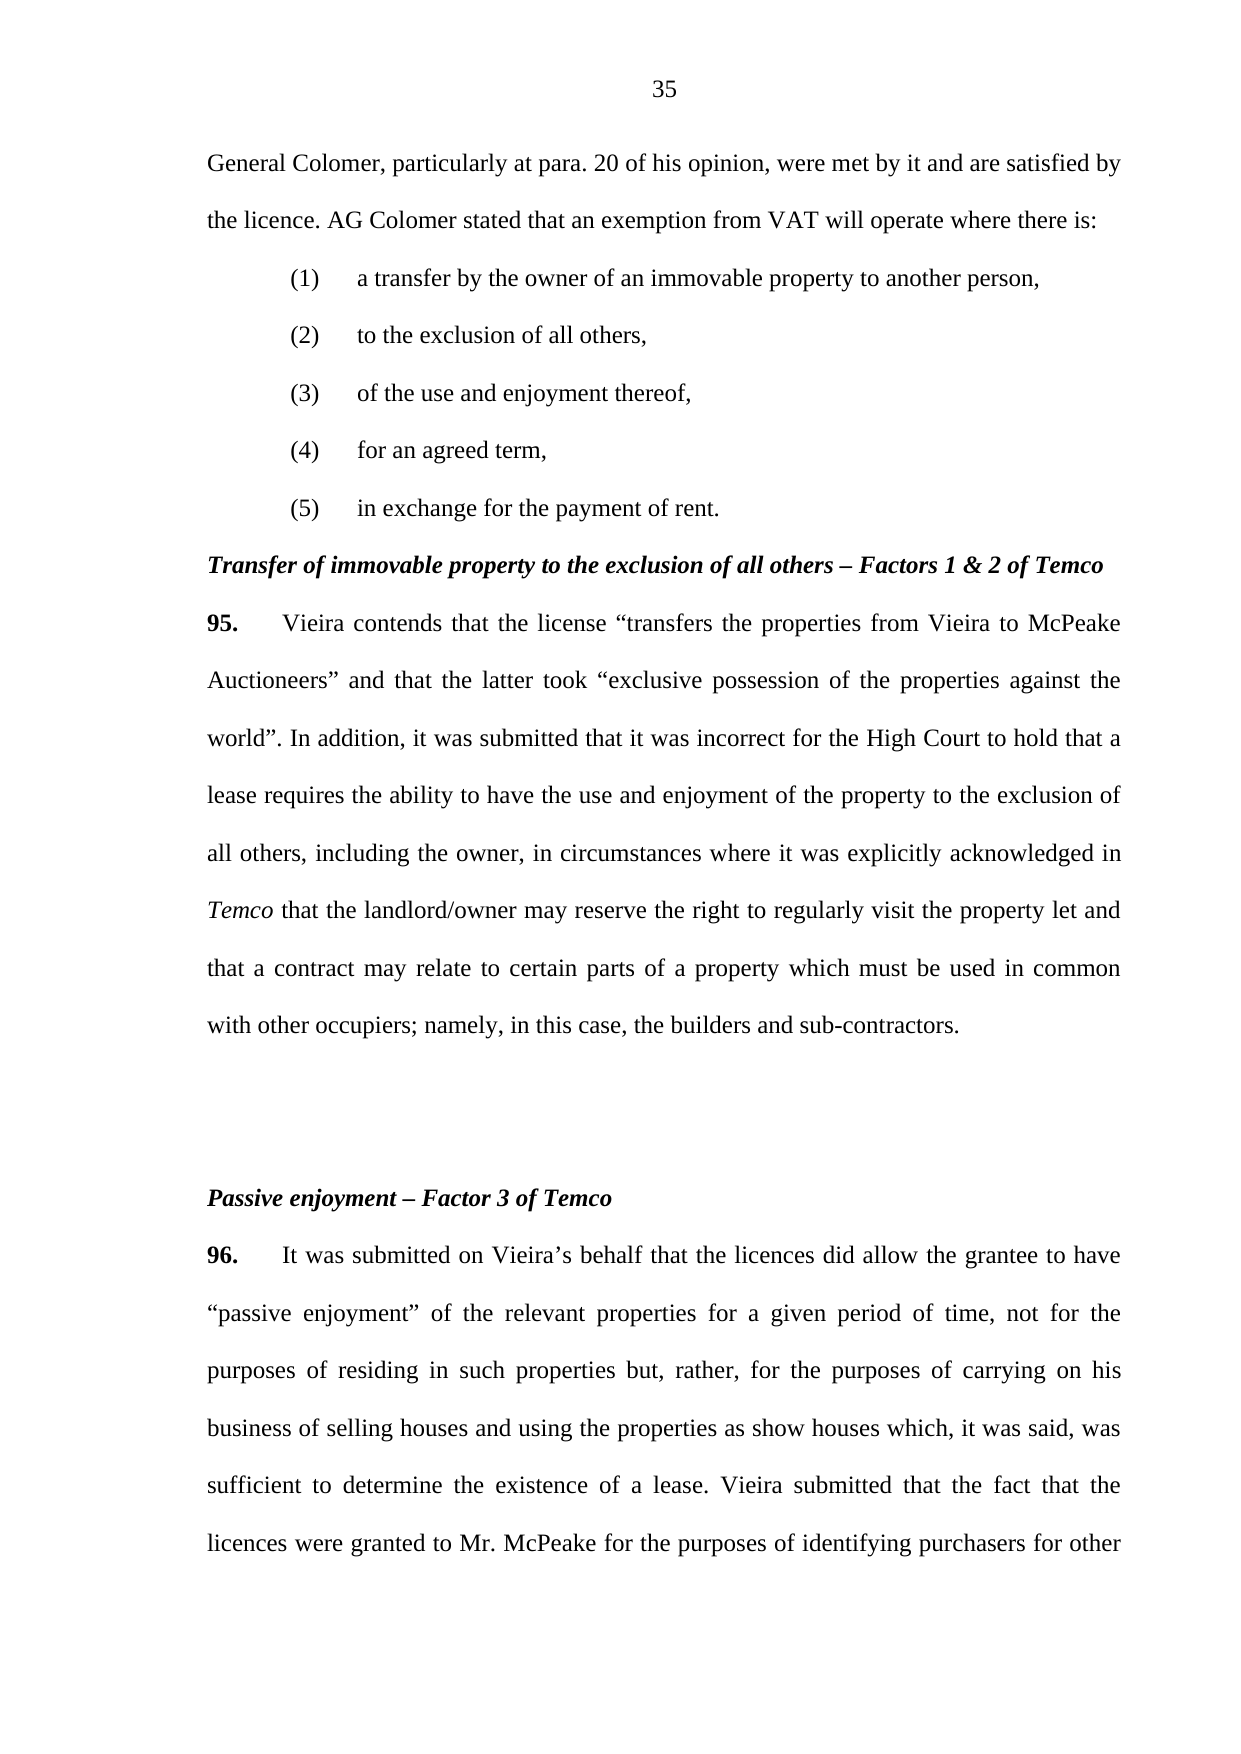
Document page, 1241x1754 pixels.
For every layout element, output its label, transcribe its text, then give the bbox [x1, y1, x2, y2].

list in exchange for the payment of rent. [319, 493, 1122, 521]
text Passive enjoyment – Factor 3 of Temco [207, 1183, 1122, 1211]
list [207, 1240, 1122, 1556]
list Vieira contends that the license “transfers the properties from Vieira to McPeake Auctioneers” and that the latter took “exclusive possession of the properties against the world”. In addition, it was submitted that it was incorrect for the High Court to hold that a lease requires the ability to have the use and enjoyment of the property to the exclusion of all others, including the owner, in circumstances where it was explicitly acknowledged in Temco that the landlord/owner may reserve the right to regularly visit the property let and that a contract may relate to certain parts of a property which must be used in common with other occupiers; namely, in this case, the builders and sub-contractors. [207, 608, 1122, 1039]
list Transfer of immovable property to the exclusion of all others – Factors 1 & 2 of Temco [207, 550, 1122, 579]
list a transfer by the owner of an immovable property to another person, [319, 263, 1122, 291]
list of the use and enjoyment thereof, [319, 378, 1122, 406]
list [207, 148, 1122, 234]
list for an agreed term, [319, 435, 1122, 464]
list to the exclusion of all others, [319, 320, 1122, 349]
